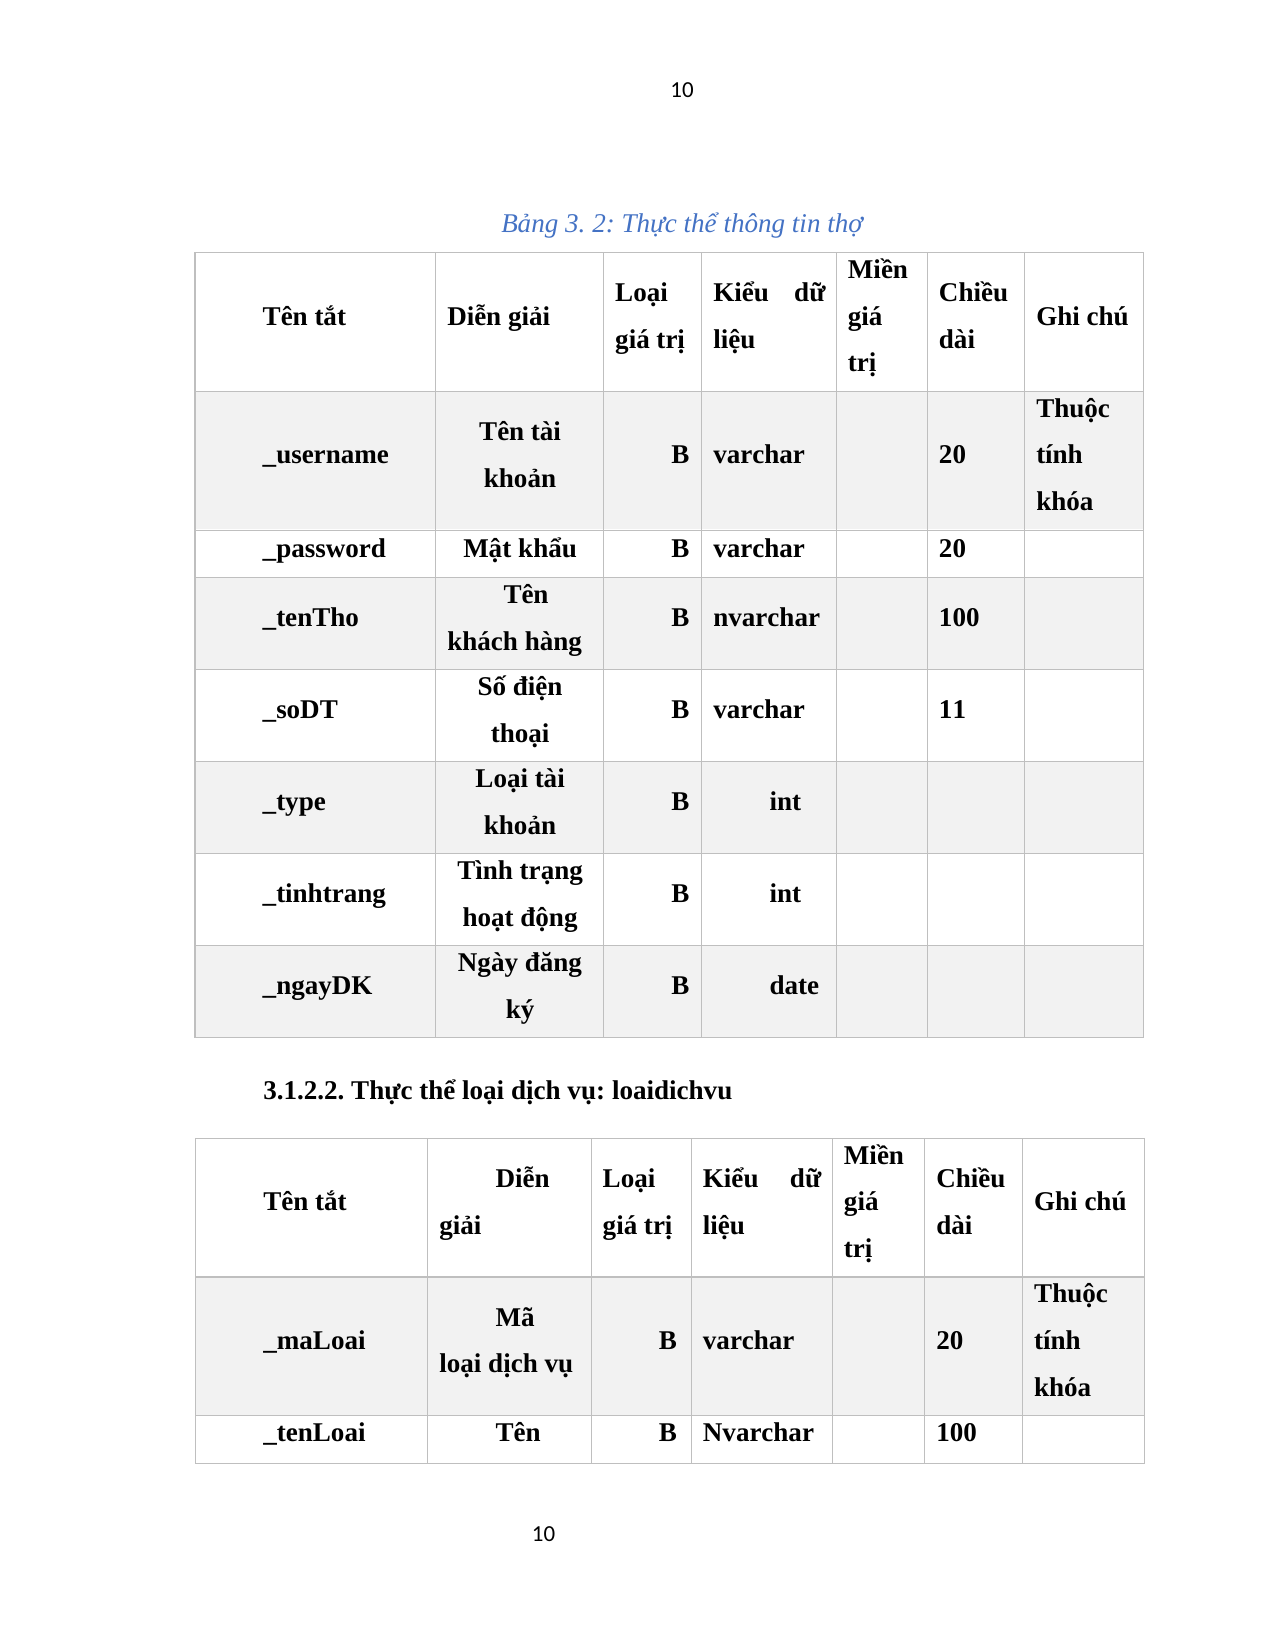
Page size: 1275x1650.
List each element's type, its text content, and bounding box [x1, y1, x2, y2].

table_cell varchar [702, 531, 836, 577]
table_cell Số điện thoại [436, 670, 603, 761]
table_cell Tình trạng hoạt động [436, 854, 603, 945]
table_header Tên tắt [196, 1139, 427, 1276]
table_cell [1025, 531, 1143, 577]
table_header Ghi chú [1025, 253, 1143, 391]
table_cell _ngayDK [196, 946, 435, 1037]
table_header Chiều dài [925, 1139, 1022, 1276]
table_cell 100 [928, 578, 1024, 669]
table_cell Loại tài khoản [436, 762, 603, 853]
table_cell Tên khách hàng [436, 578, 603, 669]
table_cell [837, 578, 927, 669]
table_cell [833, 1278, 924, 1415]
table_cell varchar [702, 670, 836, 761]
table_cell [837, 762, 927, 853]
table_cell _username [196, 392, 435, 529]
table_cell [837, 531, 927, 577]
table_cell Ngày đăng ký [436, 946, 603, 1037]
table_cell _password [196, 531, 435, 577]
table_cell [1025, 854, 1143, 945]
table_header Kiểu dữ liệu [692, 1139, 832, 1276]
table_cell [1025, 762, 1143, 853]
table_cell [928, 854, 1024, 945]
table_header Chiều dài [928, 253, 1024, 391]
table_cell B [604, 946, 701, 1037]
table_cell [837, 392, 927, 529]
table_cell 20 [928, 531, 1024, 577]
table_cell Tên loại dịch vụ [428, 1416, 591, 1463]
table_cell 20 [925, 1278, 1022, 1415]
table_cell B [604, 392, 701, 529]
table_cell Thuộc tính khóa [1025, 392, 1143, 529]
table_header Diễn giải [428, 1139, 591, 1276]
table_cell Mã loại dịch vụ [428, 1278, 591, 1415]
table_cell B [592, 1416, 691, 1463]
table_cell B [604, 531, 701, 577]
table_cell 11 [928, 670, 1024, 761]
table_cell [1025, 670, 1143, 761]
table_cell B [604, 854, 701, 945]
table_header Tên tắt [196, 253, 435, 391]
table_header Diễn giải [436, 253, 603, 391]
table_cell 100 [925, 1416, 1022, 1463]
table_header Loại giá trị [592, 1139, 691, 1276]
table_cell B [604, 578, 701, 669]
table_header Ghi chú [1023, 1139, 1144, 1276]
table_cell [1025, 946, 1143, 1037]
table_cell B [592, 1278, 691, 1415]
table_cell _tenTho [196, 578, 435, 669]
table_cell [928, 762, 1024, 853]
table_cell [928, 946, 1024, 1037]
table_cell _type [196, 762, 435, 853]
text 3.1.2.2. Thực thể loại dịch vụ: loaidichvu [207, 259, 1157, 1106]
table_cell [837, 946, 927, 1037]
table_cell [1025, 578, 1143, 669]
table_header Miền giá trị [833, 1139, 924, 1276]
table_header Loại giá trị [604, 253, 701, 391]
table_cell [837, 670, 927, 761]
table_cell B [604, 762, 701, 853]
table_header Miền giá trị [837, 253, 927, 391]
table_cell _tenLoai [196, 1416, 427, 1463]
table_cell _tinhtrang [196, 854, 435, 945]
table_cell 20 [928, 392, 1024, 529]
table_cell Thuộc tính khóa [1023, 1278, 1144, 1415]
table_cell int [702, 762, 836, 853]
text Bảng 3. 2: Thực thể thông tin thợ [207, 207, 1157, 238]
table_cell int [702, 854, 836, 945]
table_cell nvarchar [702, 578, 836, 669]
table_cell Nvarchar [692, 1416, 832, 1463]
table_cell [837, 854, 927, 945]
table_cell _soDT [196, 670, 435, 761]
table_cell varchar [702, 392, 836, 529]
table_cell Tên tài khoản [436, 392, 603, 529]
table_cell [833, 1416, 924, 1463]
table_cell _maLoai [196, 1278, 427, 1415]
table_cell Mật khẩu [436, 531, 603, 577]
table_cell B [604, 670, 701, 761]
table_cell varchar [692, 1278, 832, 1415]
table_cell date [702, 946, 836, 1037]
table_cell [1023, 1416, 1144, 1463]
table_header Kiểu dữ liệu [702, 253, 836, 391]
